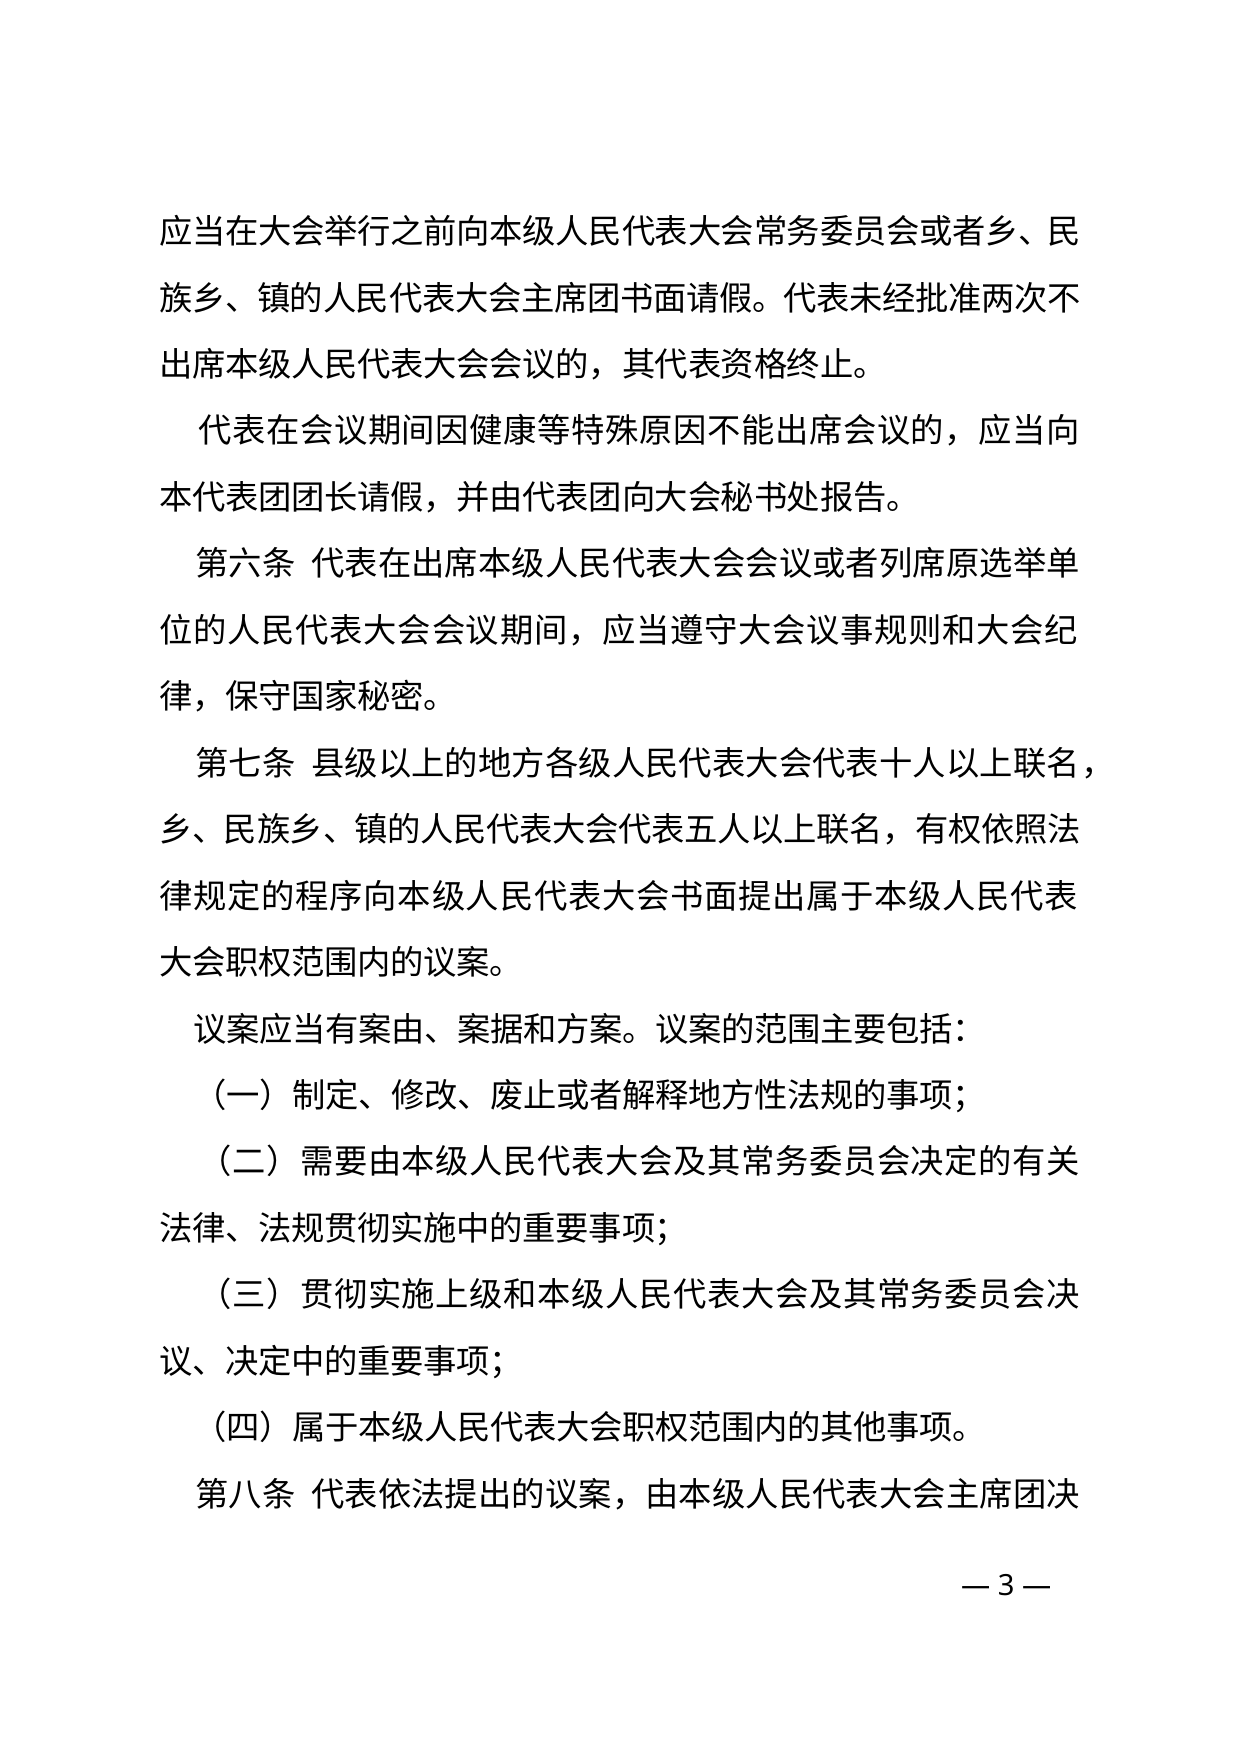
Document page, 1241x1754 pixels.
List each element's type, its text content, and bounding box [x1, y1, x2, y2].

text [159, 1458, 1081, 1525]
text 议案应当有案由、案据和方案。议案的范围主要包括： [159, 993, 1081, 1060]
text 第七条 县级以上的地方各级人民代表大会代表十人以上联名，乡、民族乡、镇的人民代表大会代表五人以上联名，有权依照法律规定的程序向本级人民代表大会书面提出属于本级人民代表大会职权范围内的议案。 [159, 727, 1081, 993]
text （一）制定、修改、废止或者解释地方性法规的事项； [159, 1060, 1081, 1126]
text 代表在会议期间因健康等特殊原因不能出席会议的，应当向本代表团团长请假，并由代表团向大会秘书处报告。 [159, 395, 1081, 528]
text （四）属于本级人民代表大会职权范围内的其他事项。 [159, 1392, 1081, 1458]
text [159, 196, 1081, 395]
text （二）需要由本级人民代表大会及其常务委员会决定的有关法律、法规贯彻实施中的重要事项； [159, 1126, 1081, 1259]
text （三）贯彻实施上级和本级人民代表大会及其常务委员会决议、决定中的重要事项； [159, 1259, 1081, 1392]
text 第六条 代表在出席本级人民代表大会会议或者列席原选举单位的人民代表大会会议期间，应当遵守大会议事规则和大会纪律，保守国家秘密。 [159, 528, 1081, 727]
